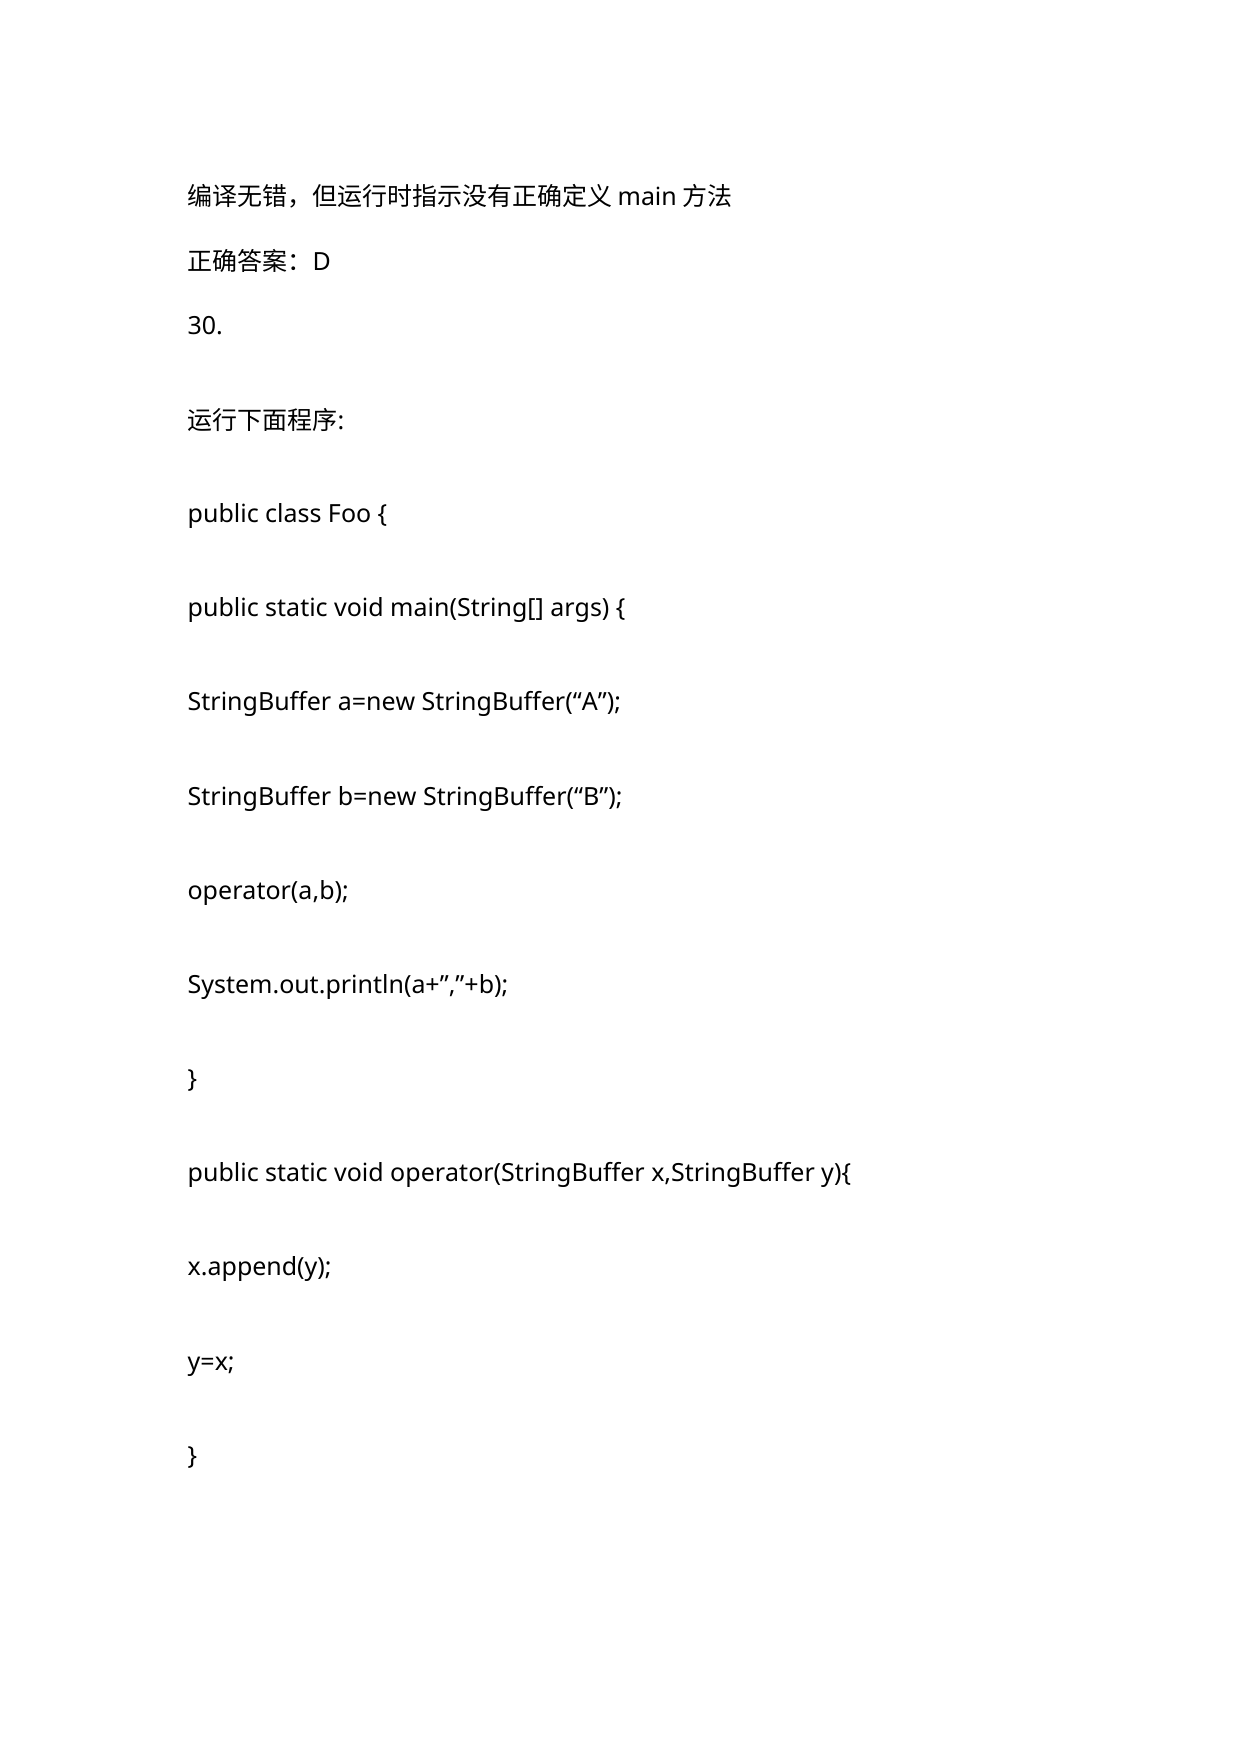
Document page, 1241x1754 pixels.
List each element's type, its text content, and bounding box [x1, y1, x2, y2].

text x.append(y); [187, 1234, 1053, 1299]
text public class Foo { [187, 480, 1053, 545]
text public static void operator(StringBuffer x,StringBuffer y){ [187, 1139, 1053, 1204]
text 运行下面程序: [187, 386, 1053, 451]
text 编译无错，但运行时指示没有正确定义main方法 正确答案：D 30. [187, 162, 1053, 357]
text StringBuffer a=new StringBuffer(“A”); [187, 669, 1053, 734]
text public static void main(String[] args) { [187, 574, 1053, 639]
text StringBuffer b=new StringBuffer(“B”); [187, 763, 1053, 828]
text } [187, 1045, 1053, 1110]
text } [187, 1422, 1053, 1487]
text System.out.println(a+”,”+b); [187, 951, 1053, 1016]
text y=x; [187, 1328, 1053, 1393]
text operator(a,b); [187, 857, 1053, 922]
